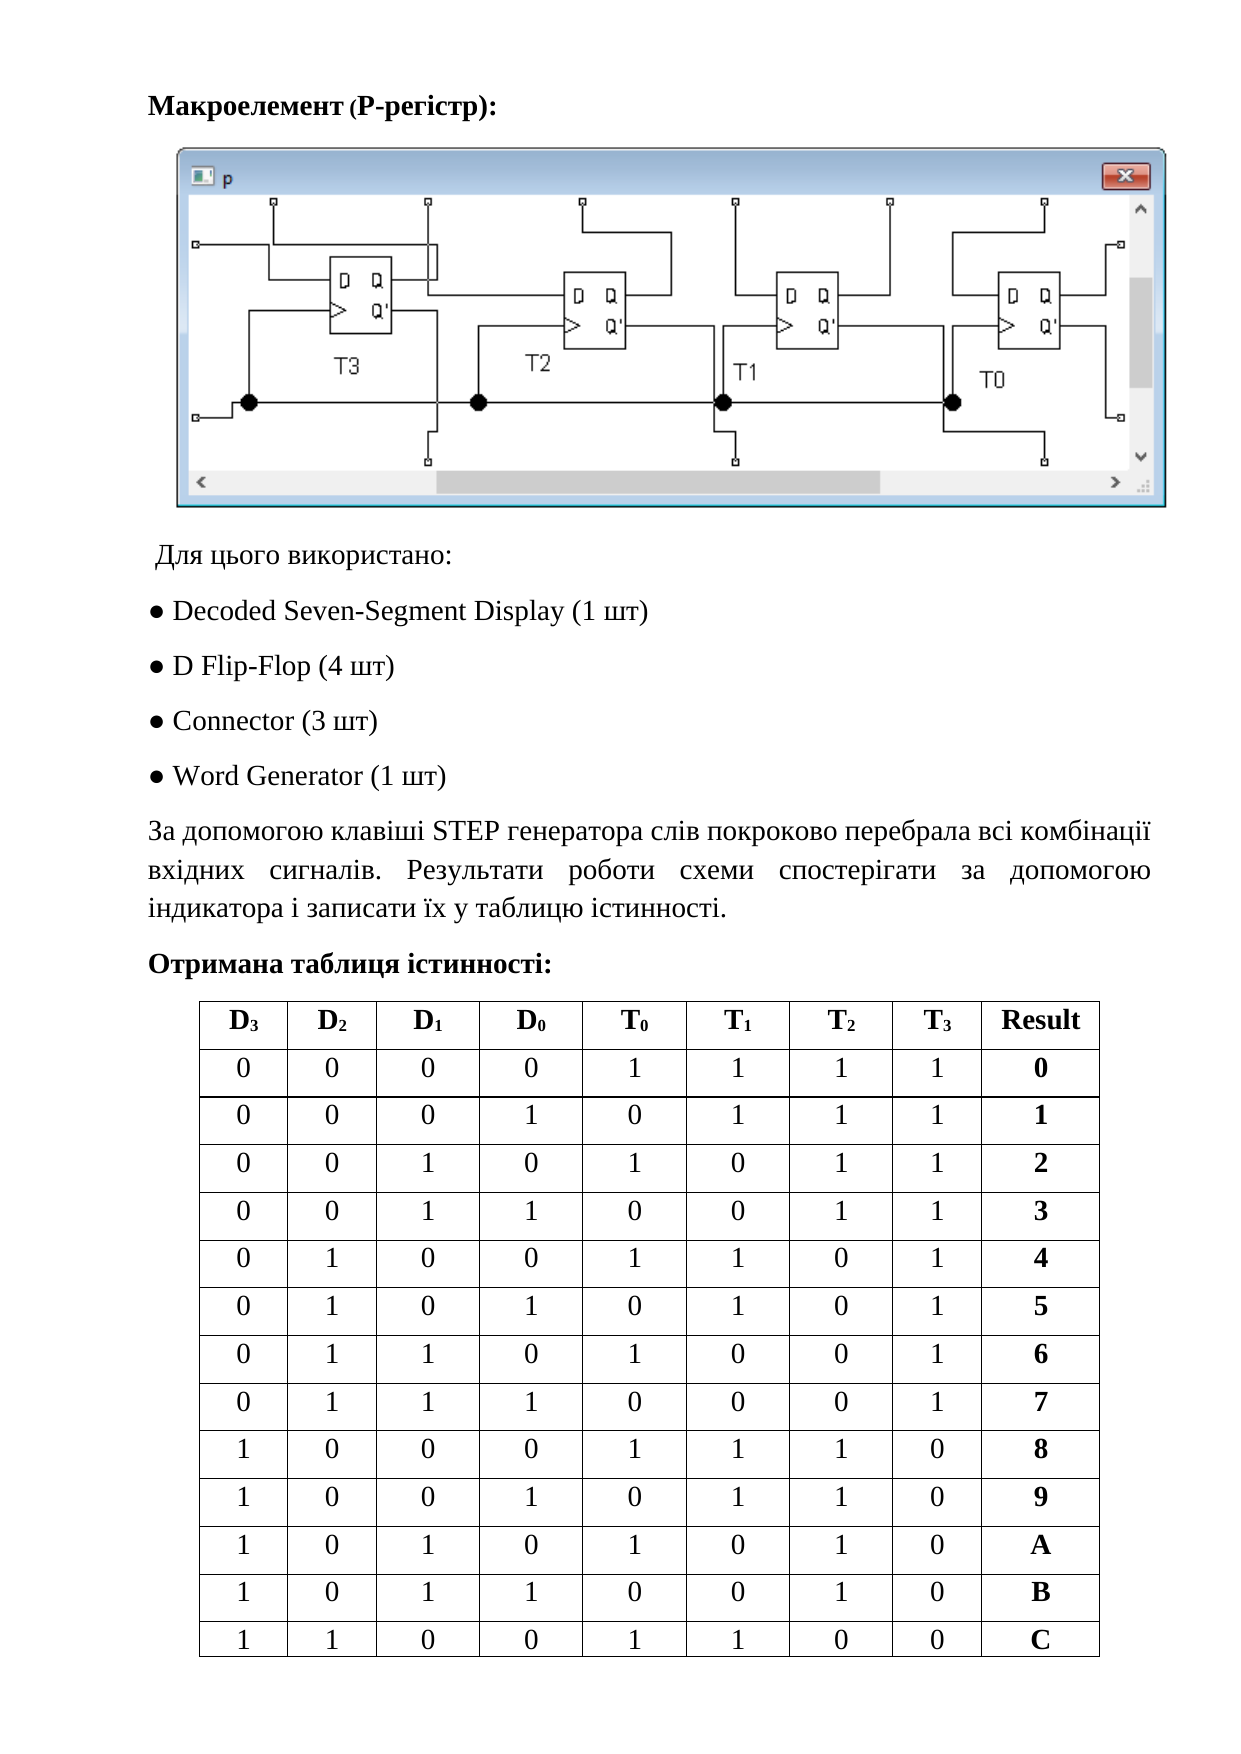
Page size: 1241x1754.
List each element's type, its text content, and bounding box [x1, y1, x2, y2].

table_cell 0 [200, 1336, 287, 1383]
table_cell 3 [982, 1193, 1099, 1239]
table_cell 1 [288, 1241, 376, 1287]
table_cell 9 [982, 1479, 1099, 1526]
table_cell 4 [982, 1241, 1099, 1287]
table_cell 1 [893, 1384, 981, 1430]
table_cell 1 [200, 1479, 287, 1526]
table_cell 1 [288, 1384, 376, 1430]
table_cell 1 [790, 1527, 892, 1573]
table_cell 0 [893, 1622, 981, 1656]
table_cell 0 [200, 1193, 287, 1239]
table_cell A [982, 1527, 1099, 1573]
table_cell 0 [583, 1384, 686, 1430]
table_cell B [982, 1575, 1099, 1621]
table_cell 1 [377, 1336, 479, 1383]
table_cell 1 [687, 1050, 789, 1096]
table_cell 0 [893, 1431, 981, 1478]
table_cell 6 [982, 1336, 1099, 1383]
table_cell 0 [790, 1622, 892, 1656]
table_cell 1 [893, 1050, 981, 1096]
table_cell 0 [200, 1098, 287, 1144]
table_cell 1 [200, 1431, 287, 1478]
table_cell 0 [893, 1479, 981, 1526]
text За допомогою клавіші STEP генератора слів покроково перебрала всі комбінації вхідних сигналів. Результати роботи схеми спостерігати за допомогою індикатора і записати їх у таблицю істинності. [148, 813, 1152, 924]
table_cell 1 [288, 1622, 376, 1656]
table_header T3 [893, 1002, 981, 1049]
table_cell 0 [288, 1527, 376, 1573]
table_cell 1 [893, 1336, 981, 1383]
table_cell 1 [583, 1050, 686, 1096]
table_cell 0 [480, 1622, 582, 1656]
table_cell 0 [893, 1575, 981, 1621]
text Для цього використано: [148, 537, 1152, 571]
text Макроелемент (P-регістр): [148, 88, 1152, 122]
table_cell 1 [583, 1622, 686, 1656]
table_cell 1 [377, 1527, 479, 1573]
text ● D Flip-Flop (4 шт) [148, 648, 1152, 681]
table_cell 0 [790, 1288, 892, 1335]
table_cell 1 [893, 1288, 981, 1335]
table_header D0 [480, 1002, 582, 1049]
table_cell 0 [288, 1575, 376, 1621]
table_cell 8 [982, 1431, 1099, 1478]
table_cell 7 [982, 1384, 1099, 1430]
table_header Result [982, 1002, 1099, 1049]
table_cell 1 [982, 1098, 1099, 1144]
table_cell 1 [583, 1145, 686, 1192]
table_cell 0 [583, 1288, 686, 1335]
table_cell 0 [480, 1145, 582, 1192]
table_cell 1 [687, 1241, 789, 1287]
table_cell 1 [790, 1575, 892, 1621]
table_cell 1 [377, 1193, 479, 1239]
table_cell 0 [377, 1241, 479, 1287]
table_cell 1 [790, 1050, 892, 1096]
table_cell 0 [377, 1288, 479, 1335]
table_cell 1 [480, 1575, 582, 1621]
table_cell 0 [288, 1431, 376, 1478]
table_cell 0 [377, 1622, 479, 1656]
table_header T0 [583, 1002, 686, 1049]
table_cell 1 [583, 1241, 686, 1287]
table_cell 0 [687, 1193, 789, 1239]
table_cell 1 [480, 1098, 582, 1144]
text Отримана таблиця істинності: [148, 946, 1152, 979]
table_cell 1 [480, 1479, 582, 1526]
table_cell 1 [790, 1145, 892, 1192]
table_cell 0 [480, 1431, 582, 1478]
table_cell 1 [893, 1241, 981, 1287]
table_cell 1 [288, 1336, 376, 1383]
table_cell C [982, 1622, 1099, 1656]
table_cell 1 [790, 1193, 892, 1239]
table_cell 5 [982, 1288, 1099, 1335]
table_cell 1 [790, 1431, 892, 1478]
table_cell 0 [200, 1241, 287, 1287]
text ● Word Generator (1 шт) [148, 758, 1152, 792]
table_cell 0 [790, 1384, 892, 1430]
table_cell 1 [583, 1336, 686, 1383]
table_cell 0 [687, 1145, 789, 1192]
table_cell 0 [200, 1145, 287, 1192]
table_cell 1 [200, 1575, 287, 1621]
table_cell 0 [480, 1336, 582, 1383]
table_cell 0 [583, 1479, 686, 1526]
table_cell 1 [687, 1622, 789, 1656]
table_cell 1 [583, 1431, 686, 1478]
table_cell 1 [790, 1098, 892, 1144]
table_cell 0 [377, 1479, 479, 1526]
table_cell 2 [982, 1145, 1099, 1192]
table_cell 0 [288, 1098, 376, 1144]
text ● Decoded Seven-Segment Display (1 шт) [148, 593, 1152, 626]
table_cell 1 [480, 1193, 582, 1239]
table_cell 1 [687, 1098, 789, 1144]
table_cell 0 [893, 1527, 981, 1573]
table_cell 0 [480, 1241, 582, 1287]
table_cell 0 [288, 1479, 376, 1526]
table_cell 1 [893, 1145, 981, 1192]
table_cell 1 [200, 1622, 287, 1656]
table_cell 1 [480, 1384, 582, 1430]
table_cell 0 [480, 1527, 582, 1573]
table_cell 0 [687, 1336, 789, 1383]
table_cell 0 [687, 1575, 789, 1621]
table_cell 0 [200, 1288, 287, 1335]
table_cell 0 [377, 1050, 479, 1096]
table_cell 1 [790, 1479, 892, 1526]
table_cell 1 [893, 1193, 981, 1239]
table_cell 1 [893, 1098, 981, 1144]
table_header T2 [790, 1002, 892, 1049]
table_cell 0 [200, 1050, 287, 1096]
table_header D2 [288, 1002, 376, 1049]
table_cell 0 [288, 1145, 376, 1192]
table_header D1 [377, 1002, 479, 1049]
table_cell 0 [377, 1431, 479, 1478]
table_cell 0 [200, 1384, 287, 1430]
table_cell 1 [377, 1575, 479, 1621]
table_cell 1 [687, 1288, 789, 1335]
table_cell 0 [583, 1193, 686, 1239]
table_cell 0 [583, 1098, 686, 1144]
table_cell 1 [480, 1288, 582, 1335]
table_cell 1 [377, 1384, 479, 1430]
table_cell 1 [200, 1527, 287, 1573]
table_cell 0 [288, 1050, 376, 1096]
table_cell 1 [377, 1145, 479, 1192]
table_cell 0 [288, 1193, 376, 1239]
table_cell 1 [687, 1431, 789, 1478]
table_cell 1 [288, 1288, 376, 1335]
table_cell 0 [790, 1336, 892, 1383]
table_cell 0 [687, 1384, 789, 1430]
table_cell 0 [480, 1050, 582, 1096]
table_cell 1 [687, 1479, 789, 1526]
table_header D3 [200, 1002, 287, 1049]
table_cell 0 [982, 1050, 1099, 1096]
table_cell 0 [687, 1527, 789, 1573]
table_cell 0 [790, 1241, 892, 1287]
table_cell 0 [377, 1098, 479, 1144]
table_cell 1 [583, 1527, 686, 1573]
table_cell 0 [583, 1575, 686, 1621]
text ● Connector (3 шт) [148, 703, 1152, 737]
table_header T1 [687, 1002, 789, 1049]
